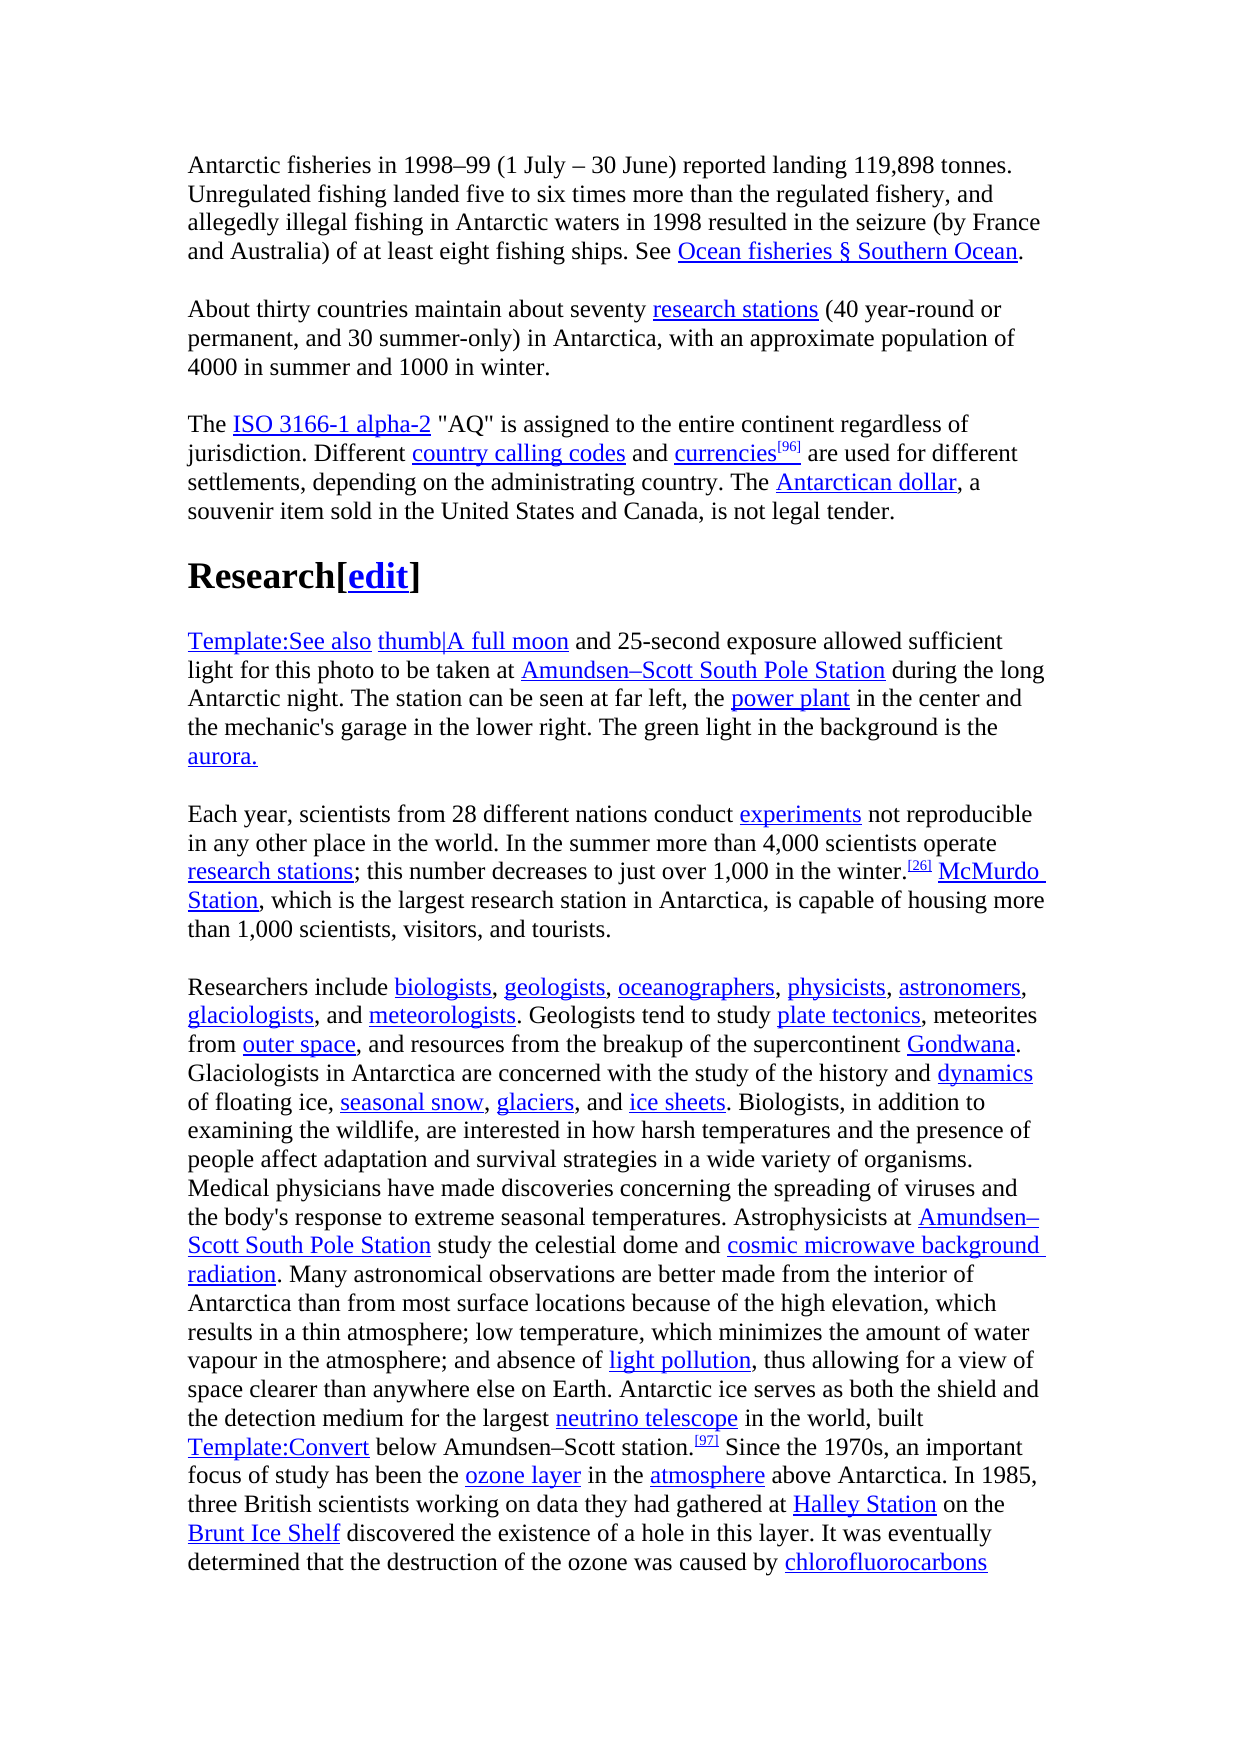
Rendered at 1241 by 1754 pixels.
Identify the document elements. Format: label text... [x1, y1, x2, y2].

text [187, 972, 1053, 1576]
text About thirty countries maintain about seventy research stations (40 year-round or permanent, and 30 summer-only) in Antarctica, with an approximate population of 4000 in summer and 1000 in winter. [187, 294, 1053, 380]
text Template:See also thumb|A full moon and 25-second exposure allowed sufficient light for this photo to be taken at Amundsen–Scott South Pole Station during the long Antarctic night. The station can be seen at far left, the power plant in the center and the mechanic's garage in the lower right. The green light in the background is the aurora. [187, 626, 1053, 770]
text Each year, scientists from 28 different nations conduct experiments not reproducible in any other place in the world. In the summer more than 4,000 scientists operate research stations; this number decreases to just over 1,000 in the winter.[26] McMurdo Station, which is the largest research station in Antarctica, is capable of housing more than 1,000 scientists, visitors, and tourists. [187, 799, 1053, 943]
text The ISO 3166-1 alpha-2 "AQ" is assigned to the entire continent regardless of jurisdiction. Different country calling codes and currencies[96] are used for different settlements, depending on the administrating country. The Antarctican dollar, a souvenir item sold in the United States and Canada, is not legal tender. [187, 409, 1053, 524]
subtitle Research[edit] [187, 554, 1053, 597]
text Antarctic fisheries in 1998–99 (1 July – 30 June) reported landing 119,898 tonnes. Unregulated fishing landed five to six times more than the regulated fishery, and allegedly illegal fishing in Antarctic waters in 1998 resulted in the seizure (by France and Australia) of at least eight fishing ships. See Ocean fisheries § Southern Ocean. [187, 150, 1053, 265]
